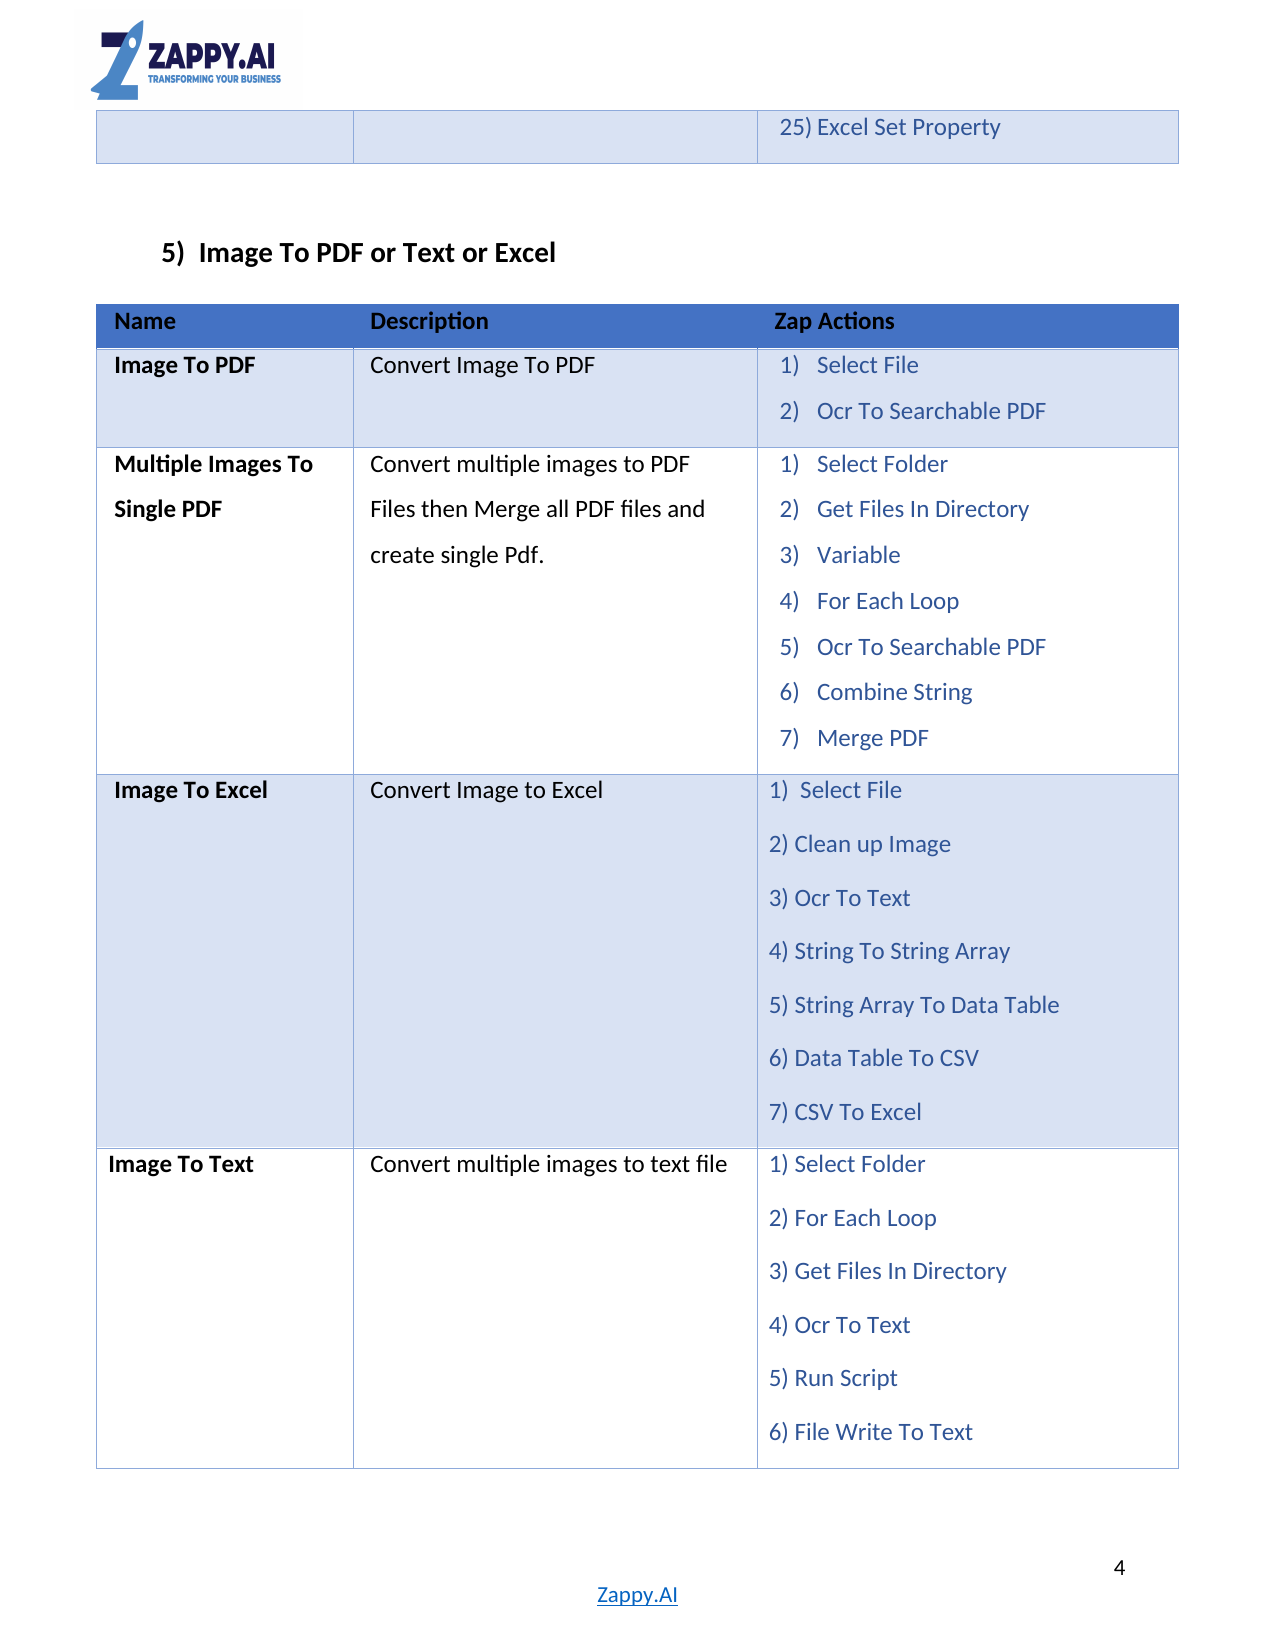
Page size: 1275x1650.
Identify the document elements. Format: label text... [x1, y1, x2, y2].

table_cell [758, 111, 1178, 163]
table_cell Image To Text [97, 1149, 353, 1468]
table_header Description [354, 305, 757, 348]
table_cell Image To PDF [97, 350, 353, 447]
table_header Zap Actions [758, 305, 1178, 348]
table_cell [354, 111, 757, 163]
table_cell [97, 111, 353, 163]
table_cell Convert multiple images to text file [354, 1149, 757, 1468]
list Image To PDF or Text or Excel [161, 234, 1119, 269]
table_header Name [97, 305, 353, 348]
table_cell Image To Excel [97, 775, 353, 1147]
table_cell Convert Image to Excel [354, 775, 757, 1147]
table_cell 1) Select Folder 2) For Each Loop 3) Get Files In Directory 4) Ocr To Text 5) Run Script 6) File Write To Text [758, 1149, 1178, 1468]
table_cell Convert multiple images to PDF Files then Merge all PDF files and create single Pdf. [354, 448, 757, 774]
table_cell Convert Image To PDF [354, 350, 757, 447]
table_cell Select Folder Get Files In Directory Variable For Each Loop Ocr To Searchable PDF Combine String Merge PDF [758, 448, 1178, 774]
table_cell 1) Select File 2) Clean up Image 3) Ocr To Text 4) String To String Array 5) String Array To Data Table 6) Data Table To CSV 7) CSV To Excel [758, 775, 1178, 1147]
picture [73, 9, 303, 110]
table_cell Multiple Images To Single PDF [97, 448, 353, 774]
table_cell Select File Ocr To Searchable PDF [758, 350, 1178, 447]
